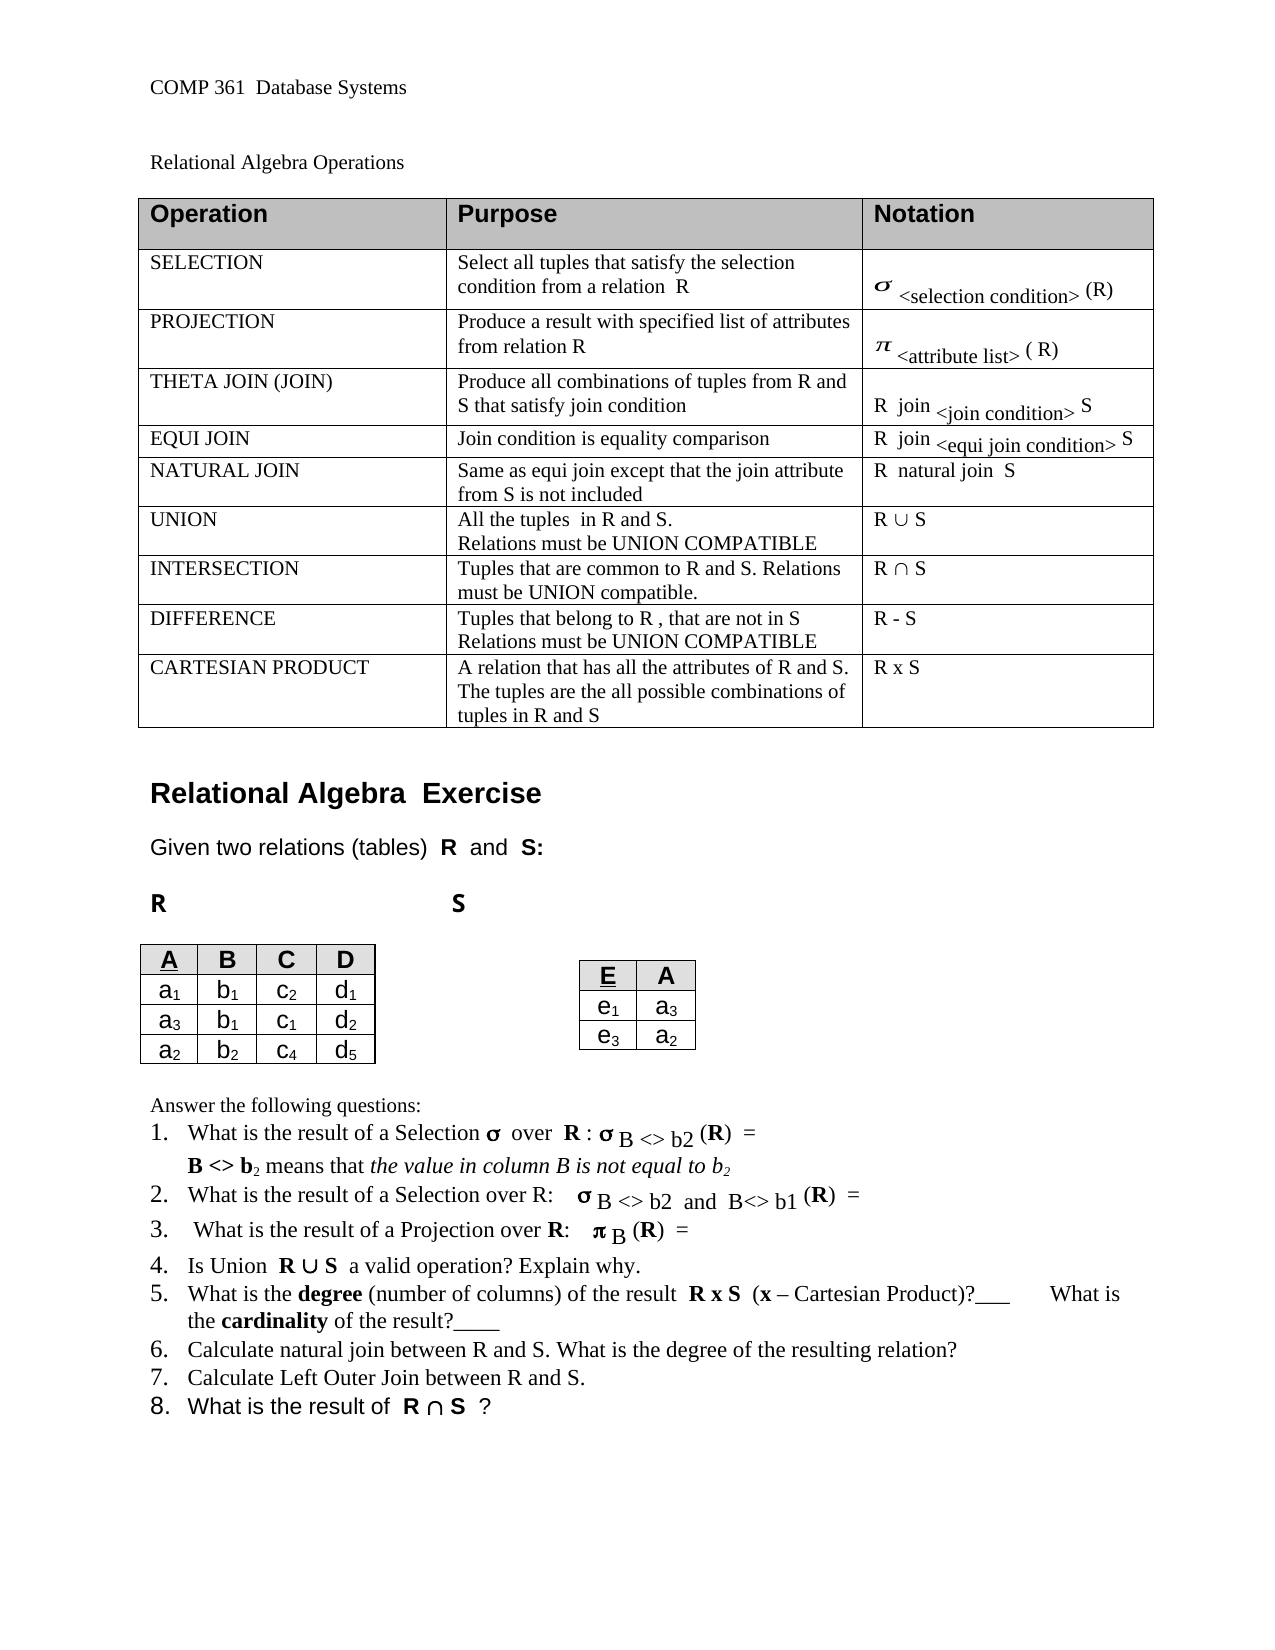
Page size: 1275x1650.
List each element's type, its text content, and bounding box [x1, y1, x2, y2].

table_cell INTERSECTION [139, 556, 446, 604]
table_cell CARTESIAN PRODUCT [139, 655, 446, 727]
table_cell THETA JOIN (JOIN) [139, 369, 446, 424]
list What is the result of a Projection over R: B (R) = [150, 1214, 1125, 1250]
list What is the result of a Selection over R : B <> b2 (R) = [150, 1117, 1125, 1153]
table_cell R - S [863, 605, 1153, 653]
table_cell R join <equi join condition> S [863, 426, 1153, 457]
table_cell Tuples that are common to R and S. Relations must be UNION compatible. [447, 556, 862, 604]
list Is Union R S a valid operation? Explain why. [150, 1250, 1125, 1278]
table_cell <attribute list> ( R) [863, 310, 1153, 368]
text Given two relations (tables) R and S: [150, 833, 1125, 860]
table_cell d1 [317, 975, 374, 1004]
text B <> b2 means that the value in column B is not equal to b2 [187, 1153, 1125, 1179]
table_header A [637, 961, 695, 990]
table_cell Same as equi join except that the join attribute from S is not included [447, 458, 862, 506]
table_cell A relation that has all the attributes of R and S. The tuples are the all possible combinations of tuples in R and S [447, 655, 862, 727]
table_cell b1 [198, 975, 256, 1004]
table_cell PROJECTION [139, 310, 446, 368]
table_cell NATURAL JOIN [139, 458, 446, 506]
text R S [150, 886, 1125, 920]
list What is the result of R S ? [150, 1391, 1125, 1420]
table_header B [198, 945, 256, 974]
text Answer the following questions: [150, 1093, 1125, 1117]
table_header A [141, 945, 197, 974]
table_header D [317, 945, 374, 974]
table_cell d5 [317, 1035, 374, 1063]
table_cell a3 [141, 1005, 197, 1033]
table_cell a2 [637, 1021, 695, 1049]
table_cell a2 [141, 1035, 197, 1063]
table_cell d2 [317, 1005, 374, 1033]
table_header C [257, 945, 316, 974]
table_cell c4 [257, 1035, 316, 1063]
table_cell e3 [580, 1021, 636, 1049]
table_cell Produce a result with specified list of attributes from relation R [447, 310, 862, 368]
table_header E [580, 961, 636, 990]
table_cell R S [863, 507, 1153, 555]
table_cell UNION [139, 507, 446, 555]
table_cell a1 [141, 975, 197, 1004]
text Relational Algebra Operations [150, 150, 1125, 174]
list Calculate natural join between R and S. What is the degree of the resulting relation? [150, 1334, 1125, 1362]
table_header Notation [863, 199, 1153, 249]
table_cell Select all tuples that satisfy the selection condition from a relation R [447, 250, 862, 308]
table_cell EQUI JOIN [139, 426, 446, 457]
text Relational Algebra Exercise [150, 776, 1125, 809]
table_cell Produce all combinations of tuples from R and S that satisfy join condition [447, 369, 862, 424]
table_cell R x S [863, 655, 1153, 727]
table_cell e1 [580, 991, 636, 1019]
list Calculate Left Outer Join between R and S. [150, 1362, 1125, 1391]
table_cell b1 [198, 1005, 256, 1033]
table_cell Join condition is equality comparison [447, 426, 862, 457]
table_cell c2 [257, 975, 316, 1004]
table_cell Tuples that belong to R , that are not in S Relations must be UNION COMPATIBLE [447, 605, 862, 653]
table_header Purpose [447, 199, 862, 249]
table_header Operation [139, 199, 446, 249]
table_cell R S [863, 556, 1153, 604]
table_cell a3 [637, 991, 695, 1019]
table_cell DIFFERENCE [139, 605, 446, 653]
table_cell b2 [198, 1035, 256, 1063]
table_cell c1 [257, 1005, 316, 1033]
table_cell R natural join S [863, 458, 1153, 506]
list What is the degree (number of columns) of the result R x S (x – Cartesian Product)?___ What is the cardinality of the result?____ [150, 1278, 1125, 1334]
table_cell R join <join condition> S [863, 369, 1153, 424]
table_cell All the tuples in R and S. Relations must be UNION COMPATIBLE [447, 507, 862, 555]
list What is the result of a Selection over R: B <> b2 and B<> b1 (R) = [150, 1179, 1125, 1214]
table_cell <selection condition> (R) [863, 250, 1153, 308]
table_cell SELECTION [139, 250, 446, 308]
